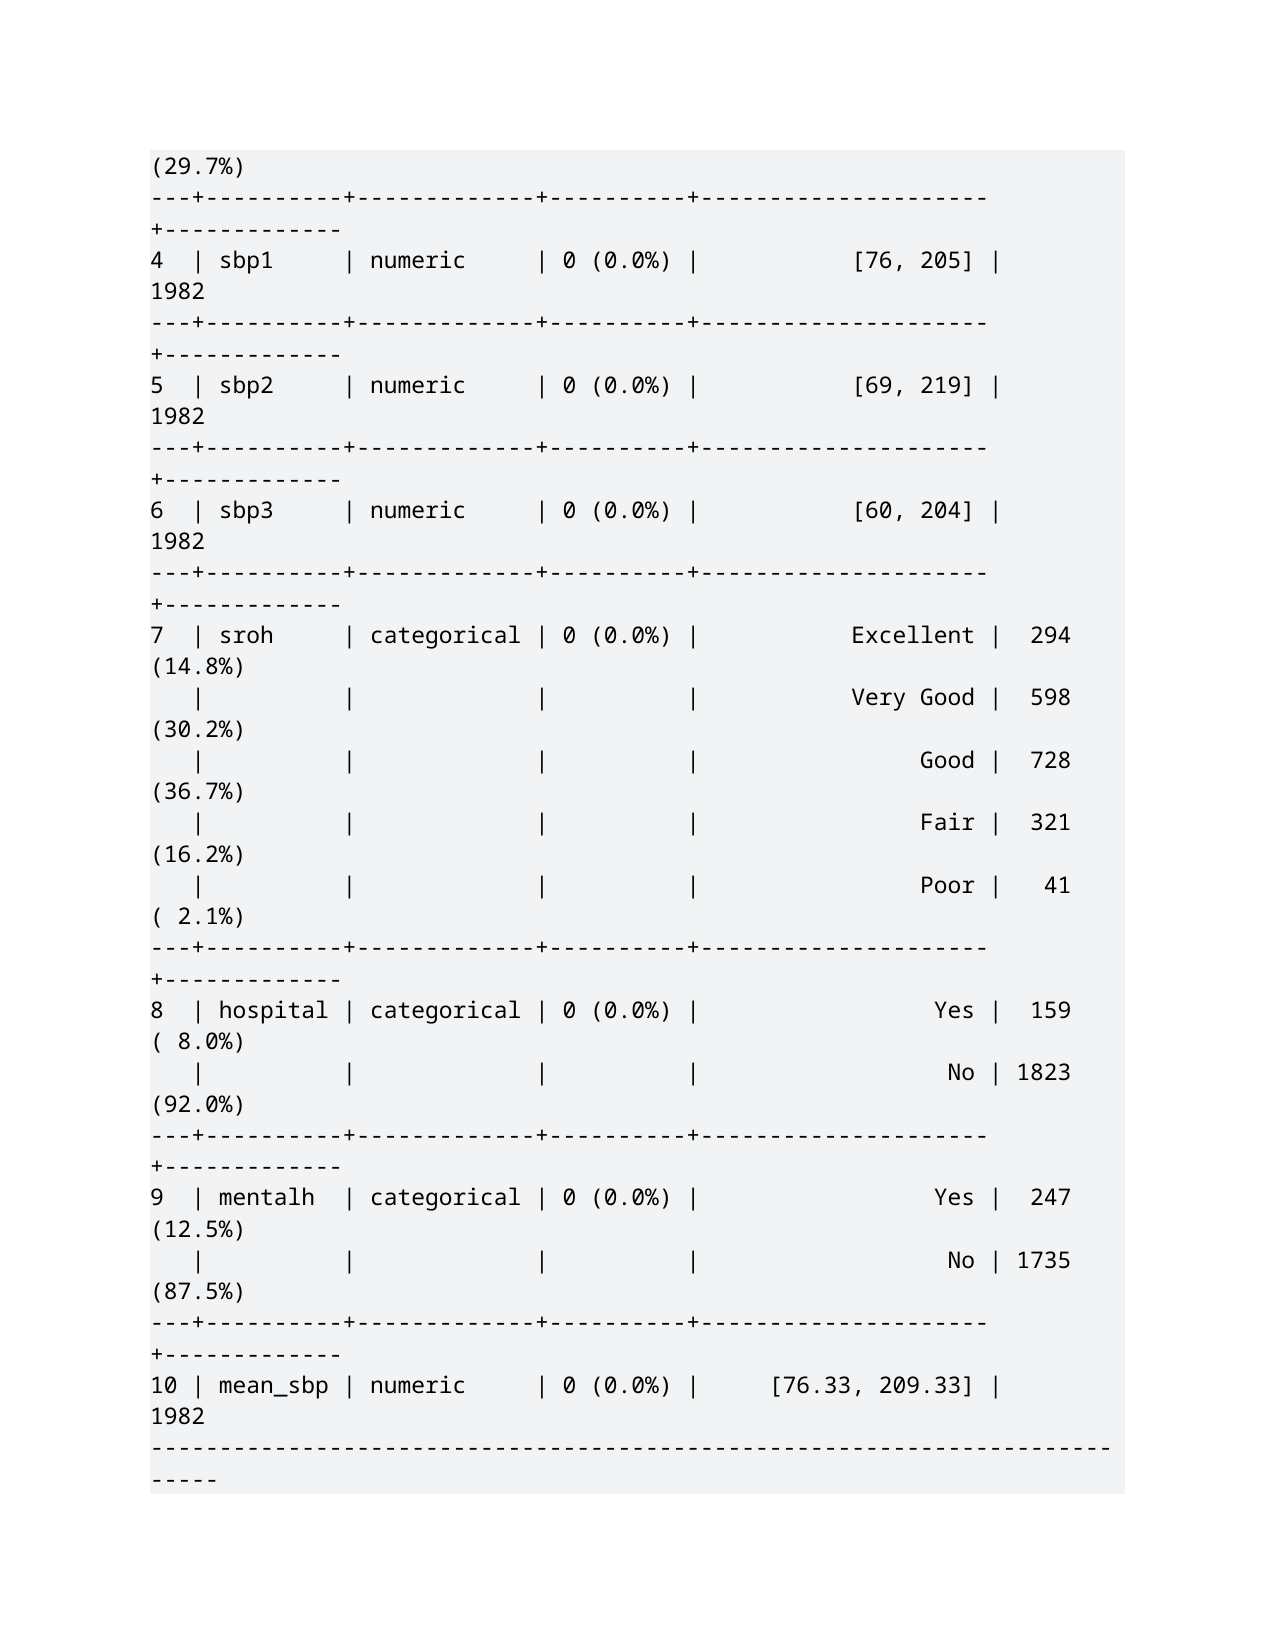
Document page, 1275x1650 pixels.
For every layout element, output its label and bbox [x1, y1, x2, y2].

text [150, 150, 1125, 1494]
